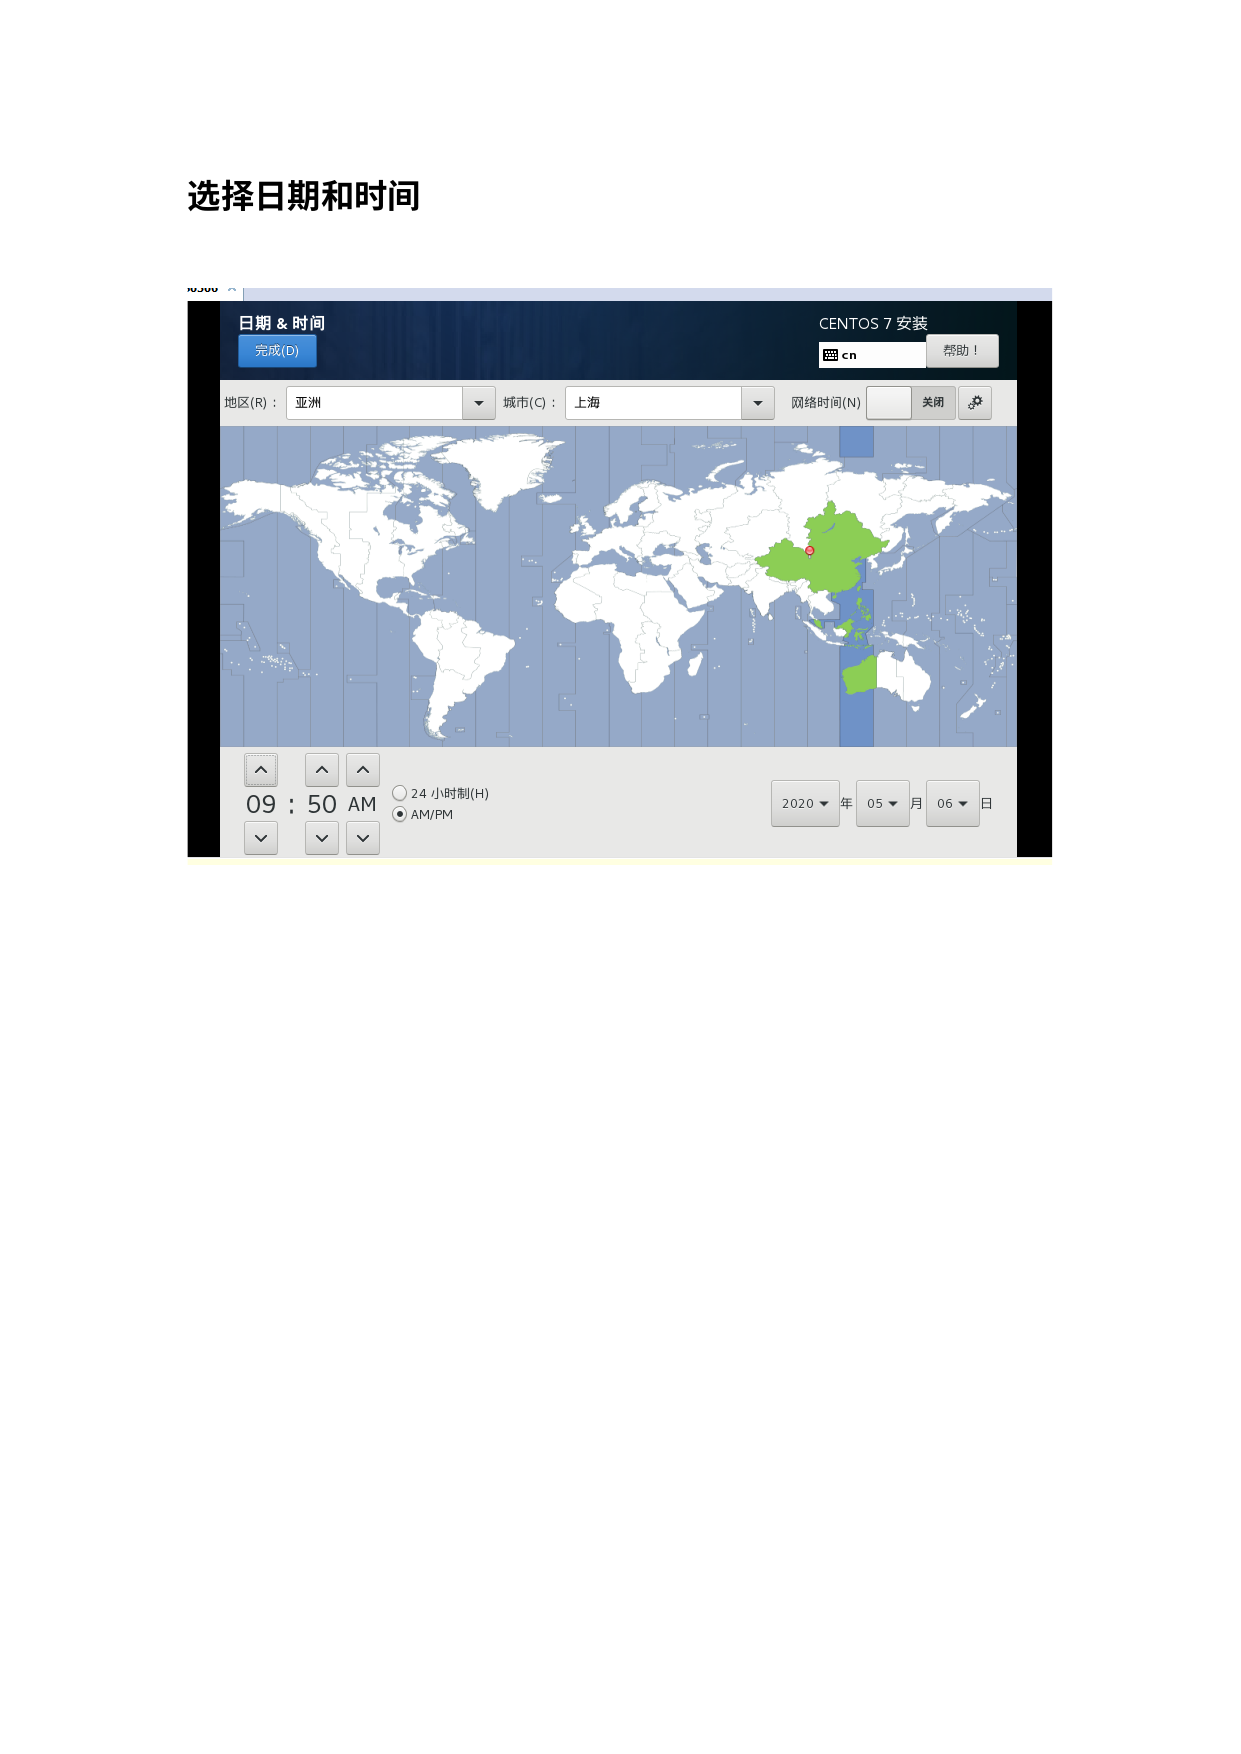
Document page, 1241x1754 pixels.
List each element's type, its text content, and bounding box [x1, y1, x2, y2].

picture [187, 288, 1053, 865]
subtitle 选择日期和时间 [187, 162, 1053, 227]
